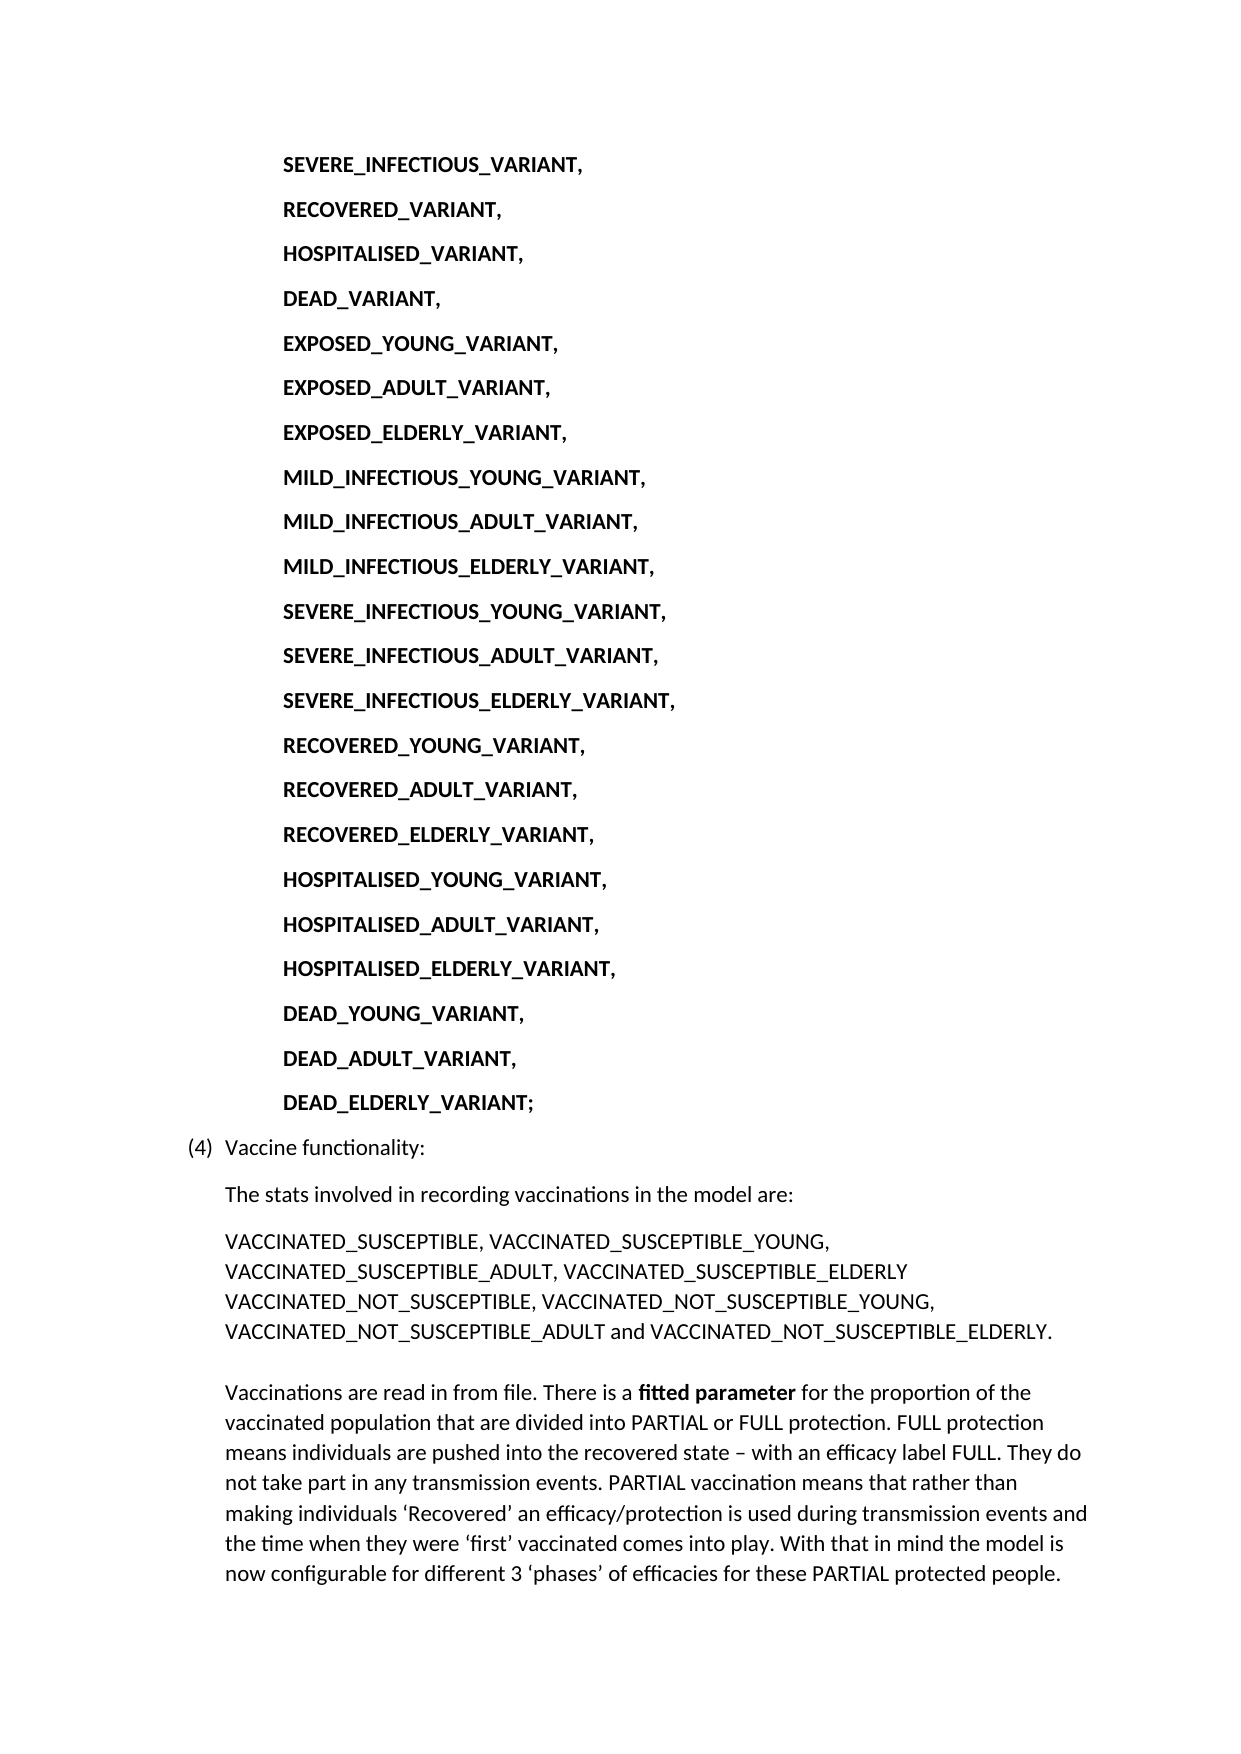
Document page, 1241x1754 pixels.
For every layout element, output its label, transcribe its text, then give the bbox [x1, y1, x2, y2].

text HOSPITALISED_ELDERLY_VARIANT, [262, 954, 1090, 982]
text RECOVERED_VARIANT, [262, 195, 1090, 223]
list Vaccine functionality: [187, 1133, 1090, 1161]
text MILD_INFECTIOUS_ELDERLY_VARIANT, [262, 552, 1090, 580]
text SEVERE_INFECTIOUS_ADULT_VARIANT, [262, 642, 1090, 669]
text SEVERE_INFECTIOUS_VARIANT, [262, 150, 1090, 178]
text DEAD_YOUNG_VARIANT, [262, 999, 1090, 1027]
text SEVERE_INFECTIOUS_YOUNG_VARIANT, [262, 597, 1090, 625]
text RECOVERED_YOUNG_VARIANT, [262, 731, 1090, 759]
text DEAD_VARIANT, [262, 284, 1090, 312]
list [225, 1378, 1090, 1587]
text RECOVERED_ELDERLY_VARIANT, [262, 820, 1090, 848]
text HOSPITALISED_VARIANT, [262, 239, 1090, 267]
text The stats involved in recording vaccinations in the model are: [150, 1180, 1090, 1208]
text MILD_INFECTIOUS_YOUNG_VARIANT, [262, 463, 1090, 491]
text DEAD_ELDERLY_VARIANT; [262, 1088, 1090, 1116]
list VACCINATED_SUSCEPTIBLE, VACCINATED_SUSCEPTIBLE_YOUNG, VACCINATED_SUSCEPTIBLE_ADULT, VACCINATED_SUSCEPTIBLE_ELDERLY [225, 1227, 1090, 1285]
text EXPOSED_ELDERLY_VARIANT, [262, 418, 1090, 446]
text HOSPITALISED_ADULT_VARIANT, [262, 910, 1090, 938]
text DEAD_ADULT_VARIANT, [262, 1044, 1090, 1072]
text MILD_INFECTIOUS_ADULT_VARIANT, [262, 507, 1090, 536]
list VACCINATED_NOT_SUSCEPTIBLE, VACCINATED_NOT_SUSCEPTIBLE_YOUNG, VACCINATED_NOT_SUSCEPTIBLE_ADULT and VACCINATED_NOT_SUSCEPTIBLE_ELDERLY. [225, 1287, 1090, 1346]
text EXPOSED_YOUNG_VARIANT, [262, 329, 1090, 357]
text HOSPITALISED_YOUNG_VARIANT, [262, 865, 1090, 893]
text EXPOSED_ADULT_VARIANT, [262, 373, 1090, 401]
text SEVERE_INFECTIOUS_ELDERLY_VARIANT, [262, 686, 1090, 714]
text RECOVERED_ADULT_VARIANT, [262, 776, 1090, 804]
